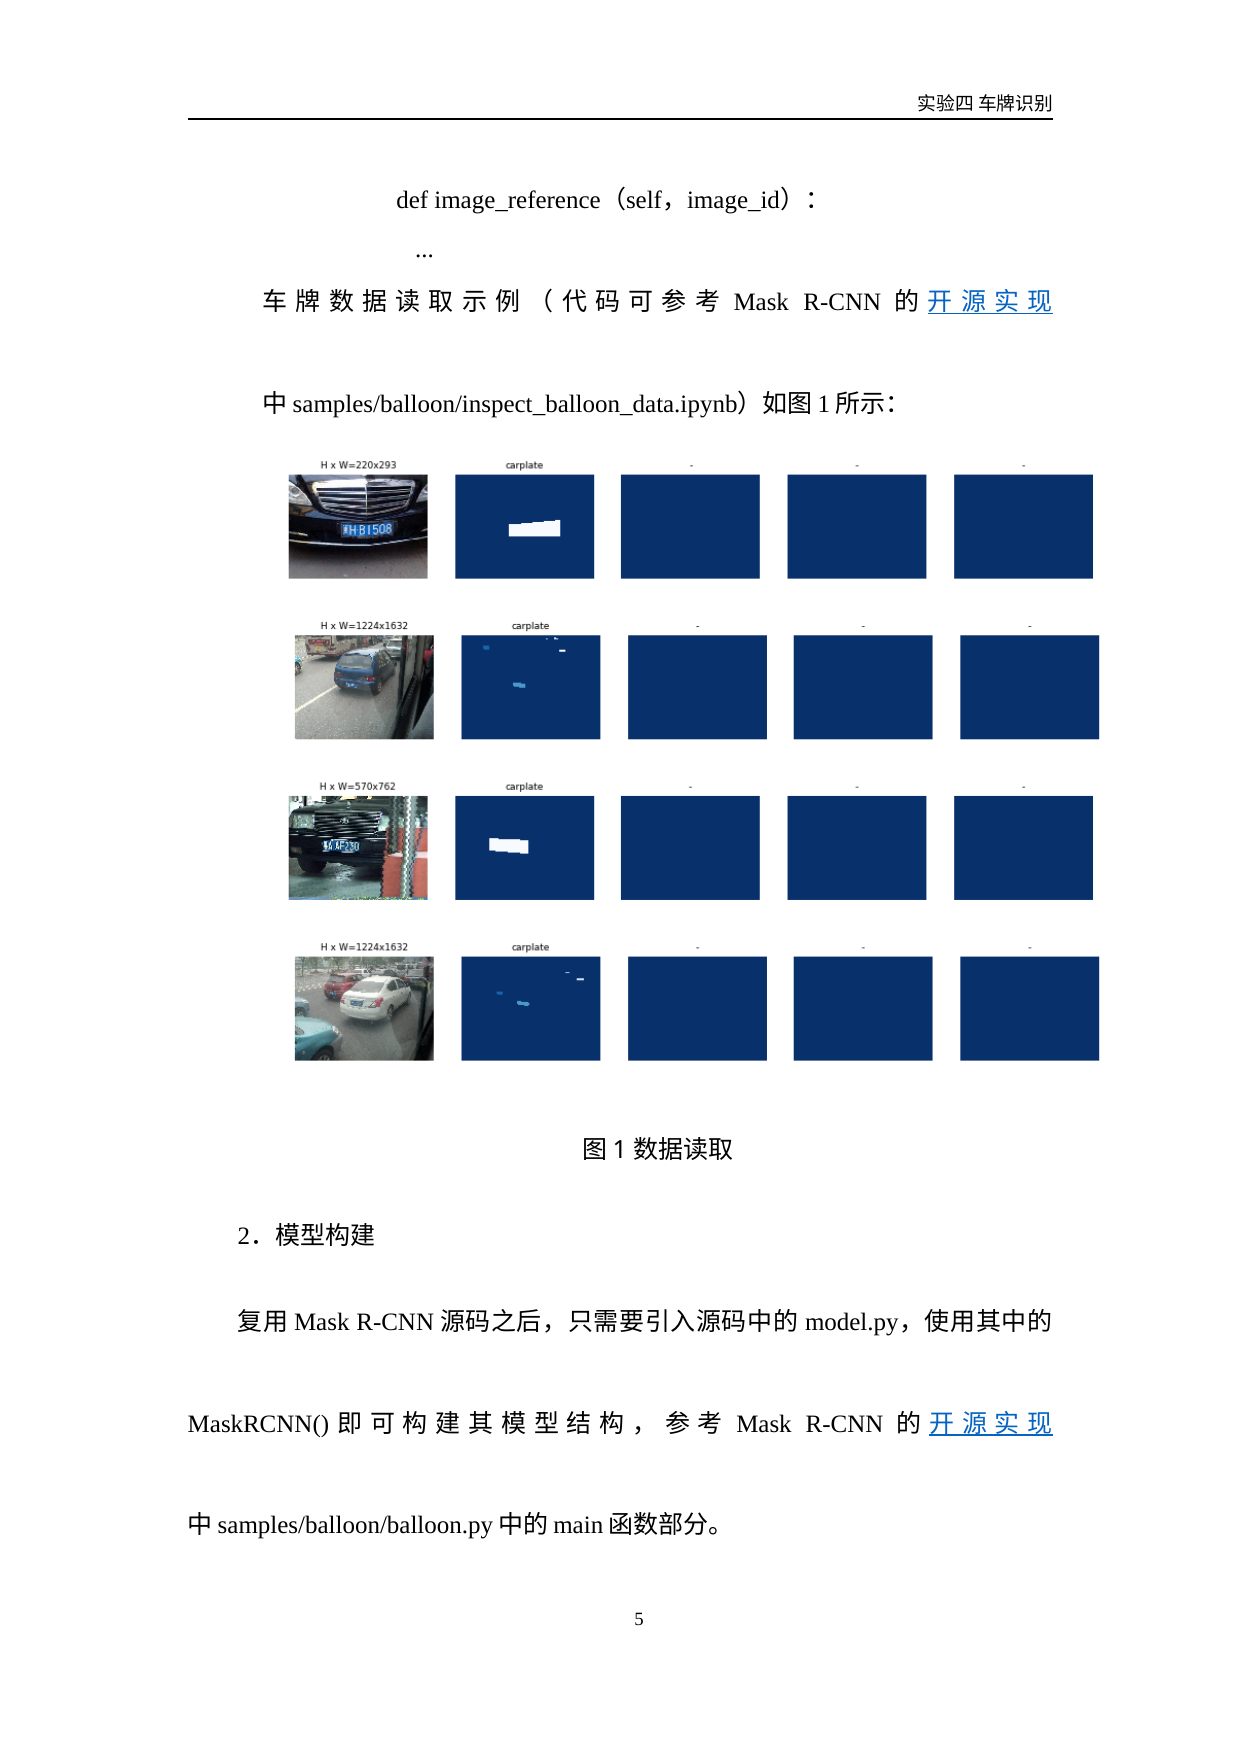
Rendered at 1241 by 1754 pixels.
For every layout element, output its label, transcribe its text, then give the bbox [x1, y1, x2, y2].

text def image_reference（self，image_id）： ... [365, 164, 1053, 266]
list 图1 数据读取 [262, 1113, 1053, 1181]
text 复用Mask R-CNN源码之后，只需要引入源码中的model.py，使用其中的MaskRCNN()即可构建其模型结构，参考Mask R-CNN的开源实现中samples/balloon/balloon.py中的main函数部分。 [187, 1285, 1053, 1557]
list 2．模型构建 [237, 1199, 1053, 1267]
list 车牌数据读取示例（代码可参考Mask R-CNN的开源实现中samples/balloon/inspect_balloon_data.ipynb）如图1所示： [262, 266, 1053, 436]
picture [262, 453, 1128, 1073]
